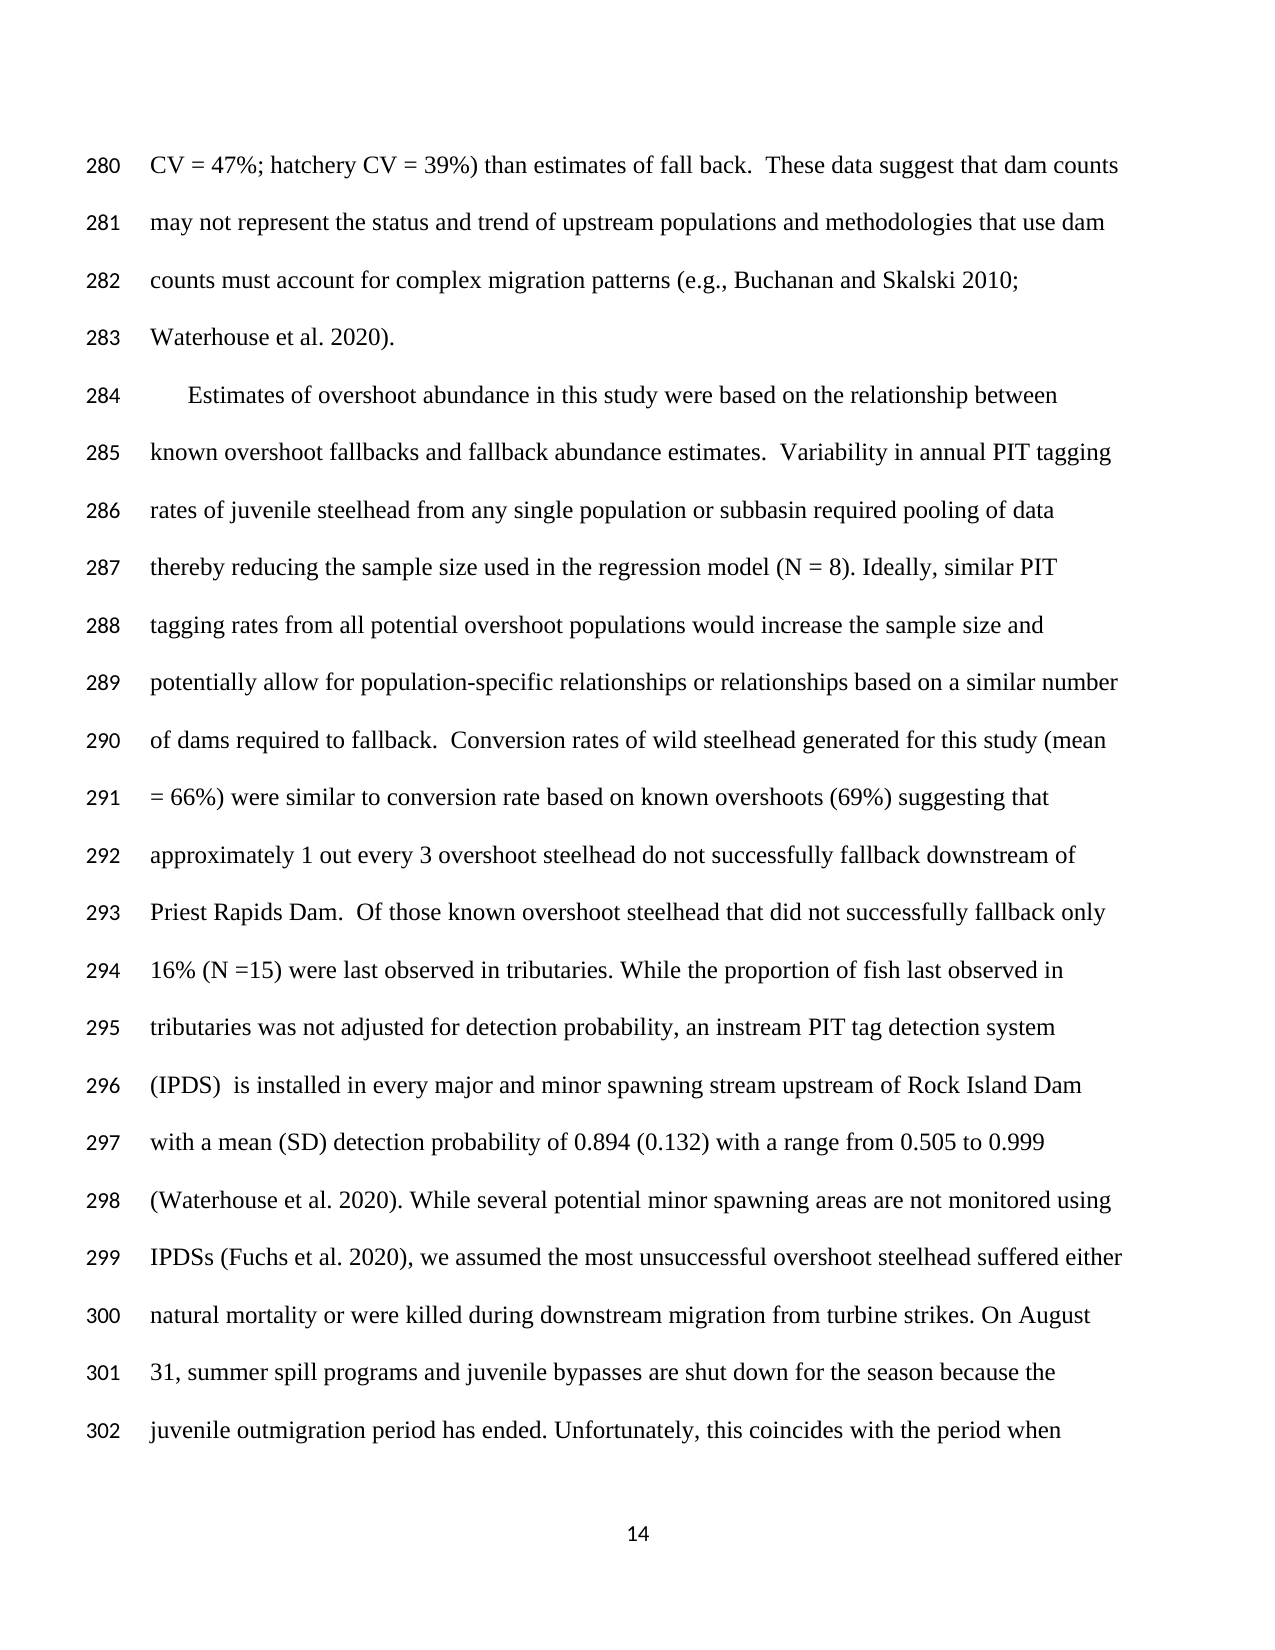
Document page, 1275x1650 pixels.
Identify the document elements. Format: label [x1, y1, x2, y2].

text [150, 150, 1125, 351]
text [150, 380, 1125, 1444]
